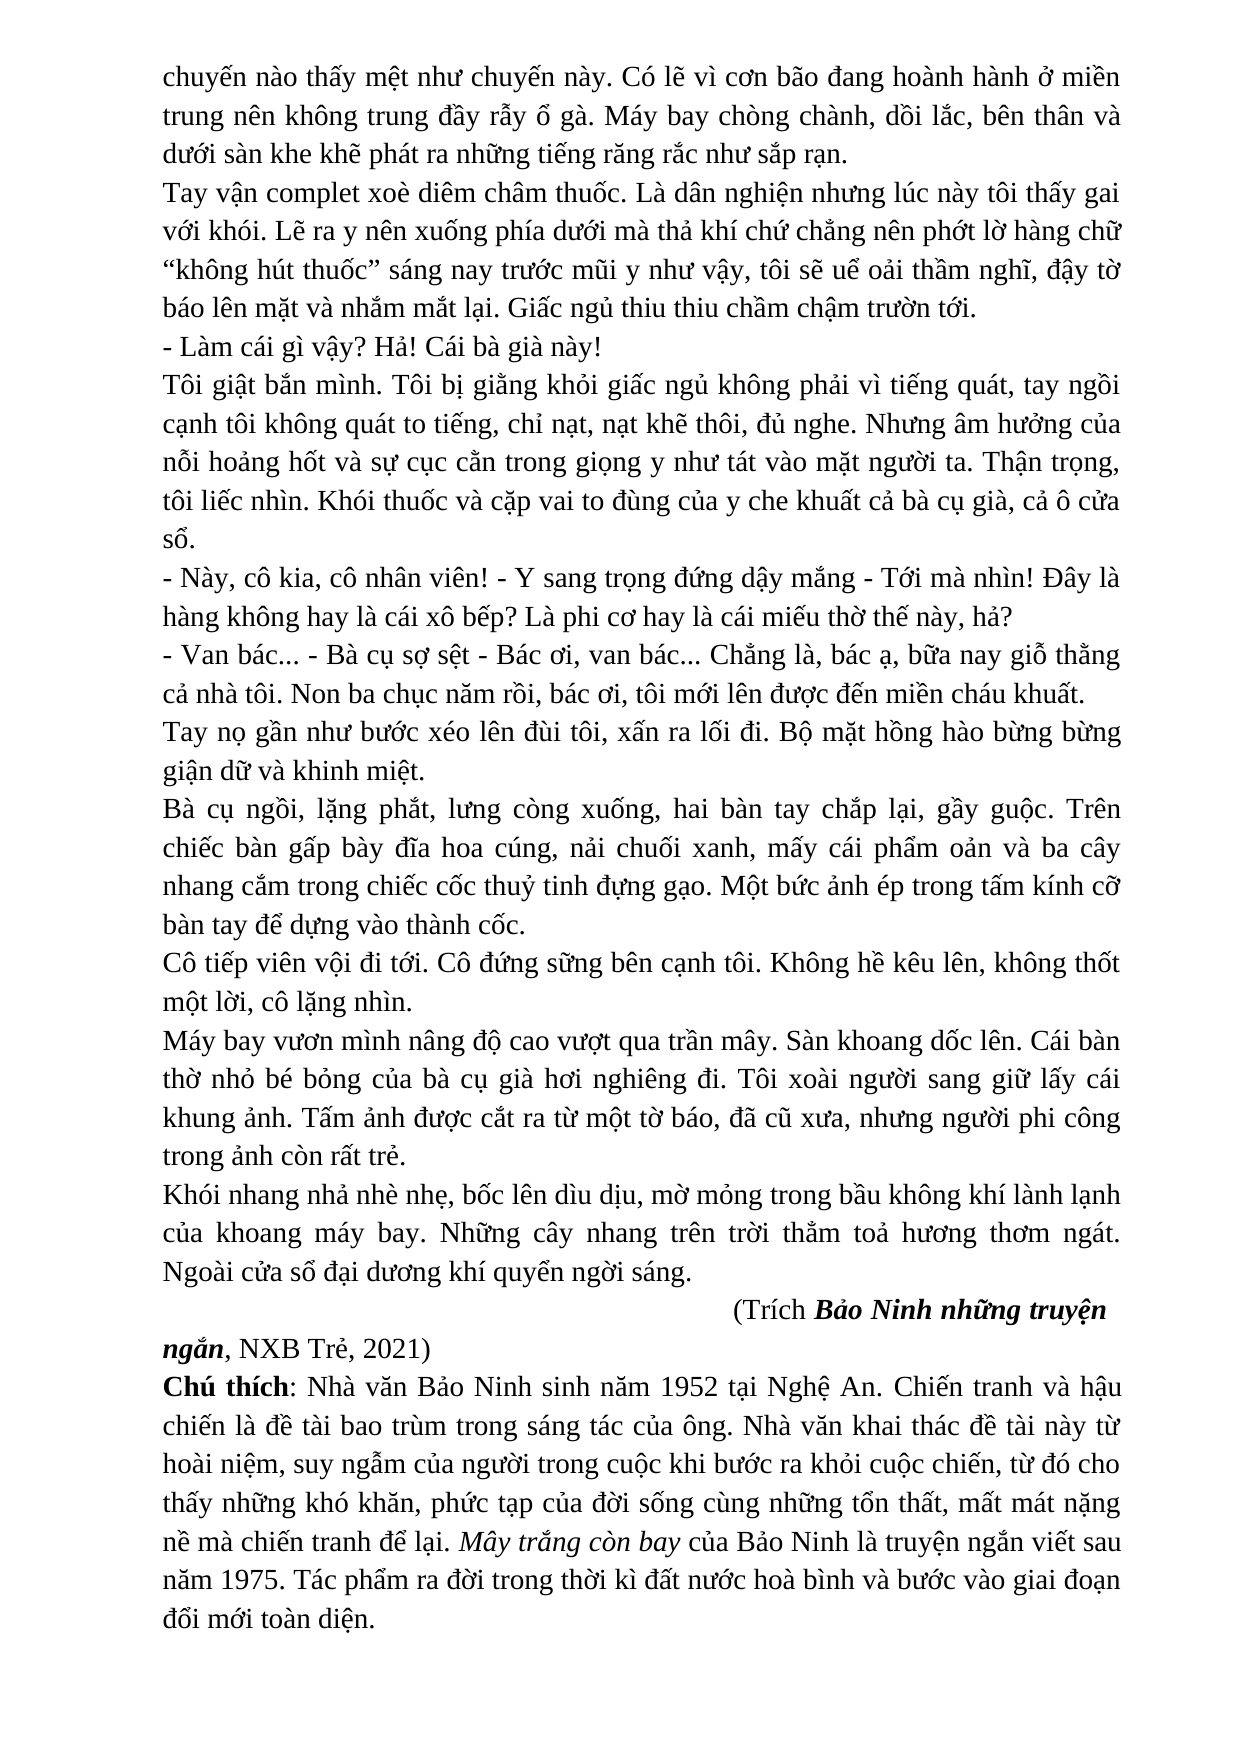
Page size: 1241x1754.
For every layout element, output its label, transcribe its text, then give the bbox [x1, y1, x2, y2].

text Tay vận complet xoè diêm châm thuốc. Là dân nghiện nhưng lúc này tôi thấy gai với khói. Lẽ ra y nên xuống phía dưới mà thả khí chứ chẳng nên phớt lờ hàng chữ “không hút thuốc” sáng nay trước mũi y như vậy, tôi sẽ uể oải thầm nghĩ, đậy tờ báo lên mặt và nhắm mắt lại. Giấc ngủ thiu thiu chầm chậm trườn tới. [162, 175, 1122, 324]
text - Làm cái gì vậy? Hả! Cái bà già này! [162, 329, 1122, 362]
text - Van bác... - Bà cụ sợ sệt - Bác ơi, van bác... Chẳng là, bác ạ, bữa nay giỗ thằng cả nhà tôi. Non ba chục năm rồi, bác ơi, tôi mới lên được đến miền cháu khuất. [162, 637, 1122, 709]
text (Trích Bảo Ninh những truyện ngắn, NXB Trẻ, 2021) [162, 1292, 1110, 1364]
text Khói nhang nhả nhè nhẹ, bốc lên dìu dịu, mờ mỏng trong bầu không khí lành lạnh của khoang máy bay. Những cây nhang trên trời thẳm toả hương thơm ngát. Ngoài cửa sổ đại dương khí quyển ngời sáng. [162, 1177, 1122, 1287]
text Bà cụ ngồi, lặng phắt, lưng còng xuống, hai bàn tay chắp lại, gầy guộc. Trên chiếc bàn gấp bày đĩa hoa cúng, nải chuối xanh, mấy cái phẩm oản và ba cây nhang cắm trong chiếc cốc thuỷ tinh đựng gạo. Một bức ảnh ép trong tấm kính cỡ bàn tay để dựng vào thành cốc. [162, 791, 1122, 941]
text Chú thích: Nhà văn Bảo Ninh sinh năm 1952 tại Nghệ An. Chiến tranh và hậu chiến là đề tài bao trùm trong sáng tác của ông. Nhà văn khai thác đề tài này từ hoài niệm, suy ngẫm của người trong cuộc khi bước ra khỏi cuộc chiến, từ đó cho thấy những khó khăn, phức tạp của đời sống cùng những tổn thất, mất mát nặng nề mà chiến tranh để lại. Mây trắng còn bay của Bảo Ninh là truyện ngắn viết sau năm 1975. Tác phẩm ra đời trong thời kì đất nước hoà bình và bước vào giai đoạn đổi mới toàn diện. [162, 1369, 1122, 1634]
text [162, 59, 1122, 170]
text Máy bay vươn mình nâng độ cao vượt qua trần mây. Sàn khoang dốc lên. Cái bàn thờ nhỏ bé bỏng của bà cụ già hơi nghiêng đi. Tôi xoài người sang giữ lấy cái khung ảnh. Tấm ảnh được cắt ra từ một tờ báo, đã cũ xưa, nhưng người phi công trong ảnh còn rất trẻ. [162, 1023, 1122, 1172]
text - Này, cô kia, cô nhân viên! - Y sang trọng đứng dậy mắng - Tới mà nhìn! Đây là hàng không hay là cái xô bếp? Là phi cơ hay là cái miếu thờ thế này, hả? [162, 560, 1122, 632]
text Tay nọ gần như bước xéo lên đùi tôi, xấn ra lối đi. Bộ mặt hồng hào bừng bừng giận dữ và khinh miệt. [162, 714, 1122, 786]
text Cô tiếp viên vội đi tới. Cô đứng sững bên cạnh tôi. Không hề kêu lên, không thốt một lời, cô lặng nhìn. [162, 946, 1122, 1018]
text Tôi giật bắn mình. Tôi bị giằng khỏi giấc ngủ không phải vì tiếng quát, tay ngồi cạnh tôi không quát to tiếng, chỉ nạt, nạt khẽ thôi, đủ nghe. Nhưng âm hưởng của nỗi hoảng hốt và sự cục cằn trong giọng y như tát vào mặt người ta. Thận trọng, tôi liếc nhìn. Khói thuốc và cặp vai to đùng của y che khuất cả bà cụ già, cả ô cửa sổ. [162, 367, 1122, 555]
